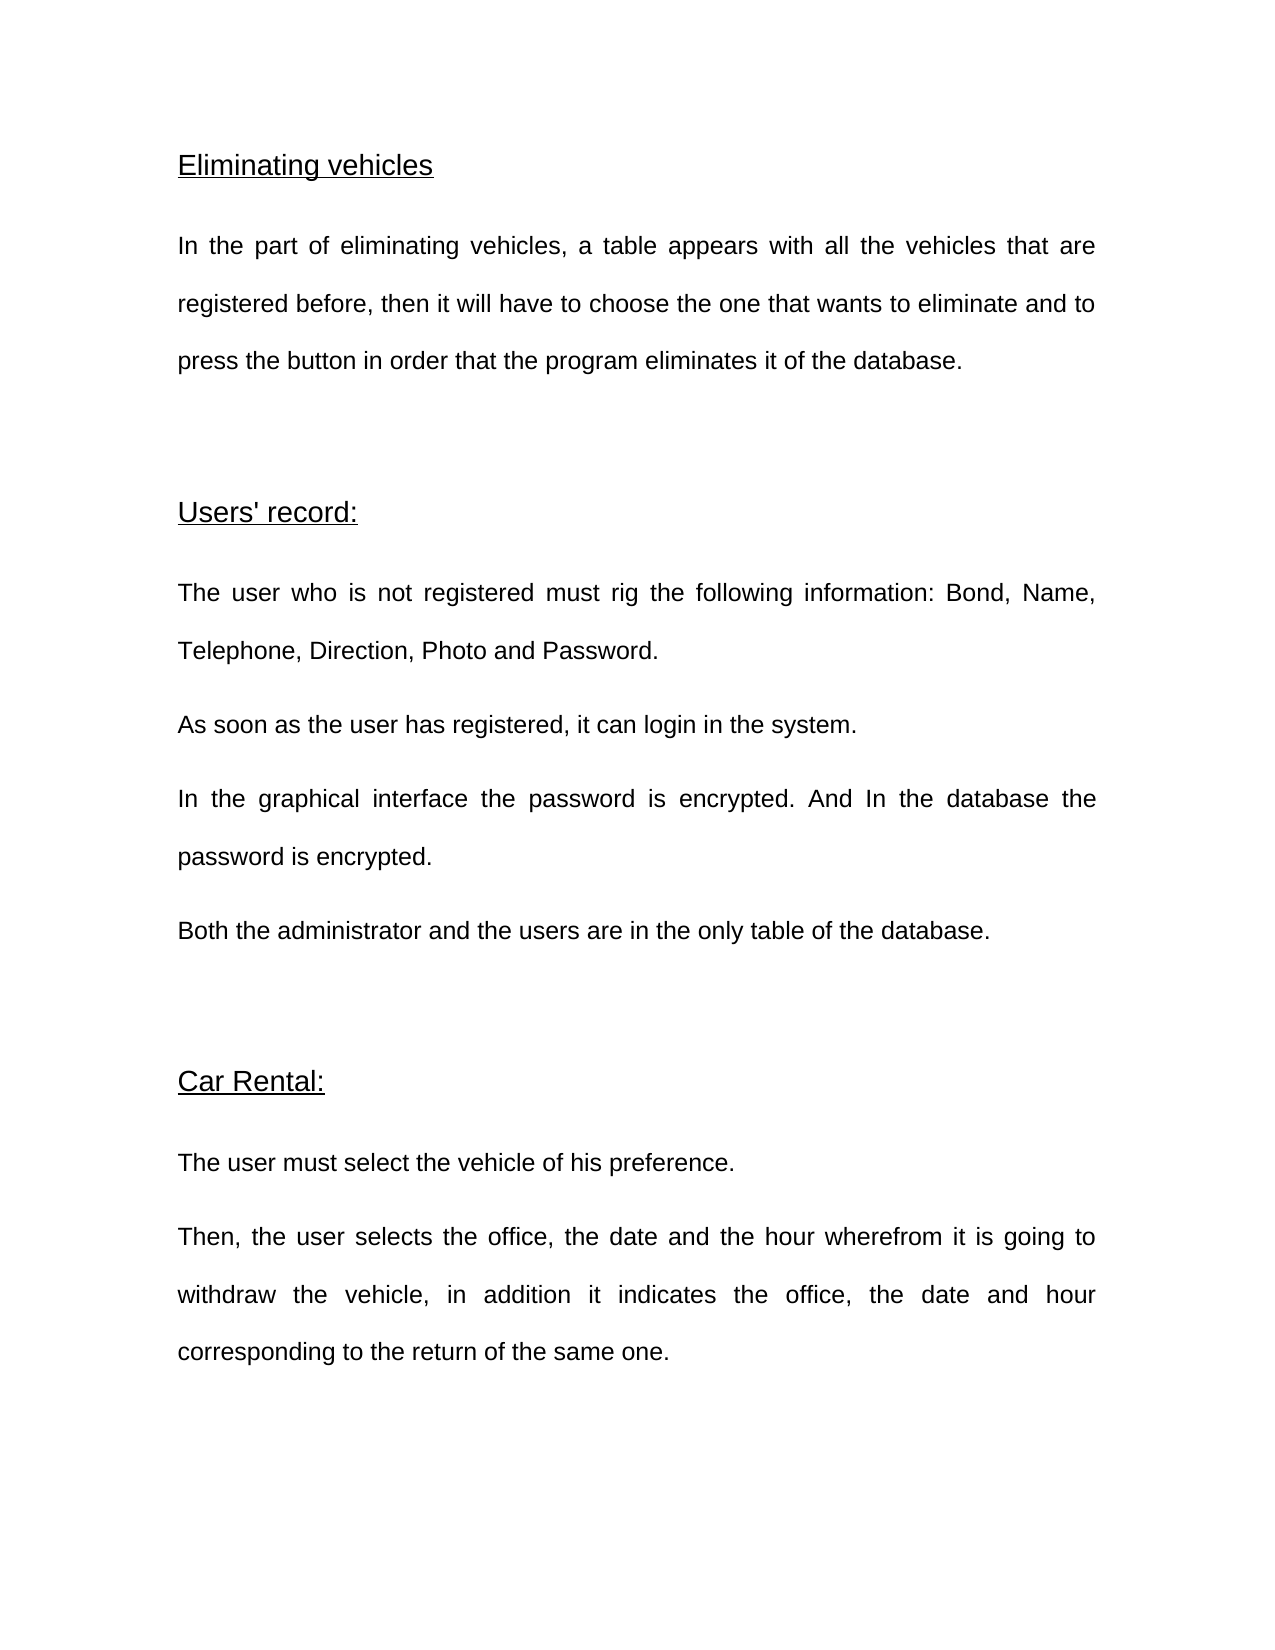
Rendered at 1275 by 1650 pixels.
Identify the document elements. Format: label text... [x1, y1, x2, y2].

text Car Rental: [177, 1064, 1098, 1098]
text The user who is not registered must rig the following information: Bond, Name, Telephone, Direction, Photo and Password. [177, 578, 1098, 665]
text Both the administrator and the users are in the only table of the database. [177, 916, 1098, 945]
text Users' record: [177, 495, 1098, 528]
text Eliminating vehicles [177, 148, 1098, 181]
text The user must select the vehicle of his preference. [177, 1148, 1098, 1177]
text As soon as the user has registered, it can login in the system. [177, 710, 1098, 739]
text In the part of eliminating vehicles, a table appears with all the vehicles that are registered before, then it will have to choose the one that wants to eliminate and to press the button in order that the program eliminates it of the database. [177, 231, 1098, 375]
text Then, the user selects the office, the date and the hour wherefrom it is going to withdraw the vehicle, in addition it indicates the office, the date and hour corresponding to the return of the same one. [177, 1222, 1098, 1366]
text In the graphical interface the password is encrypted. And In the database the password is encrypted. [177, 784, 1098, 871]
